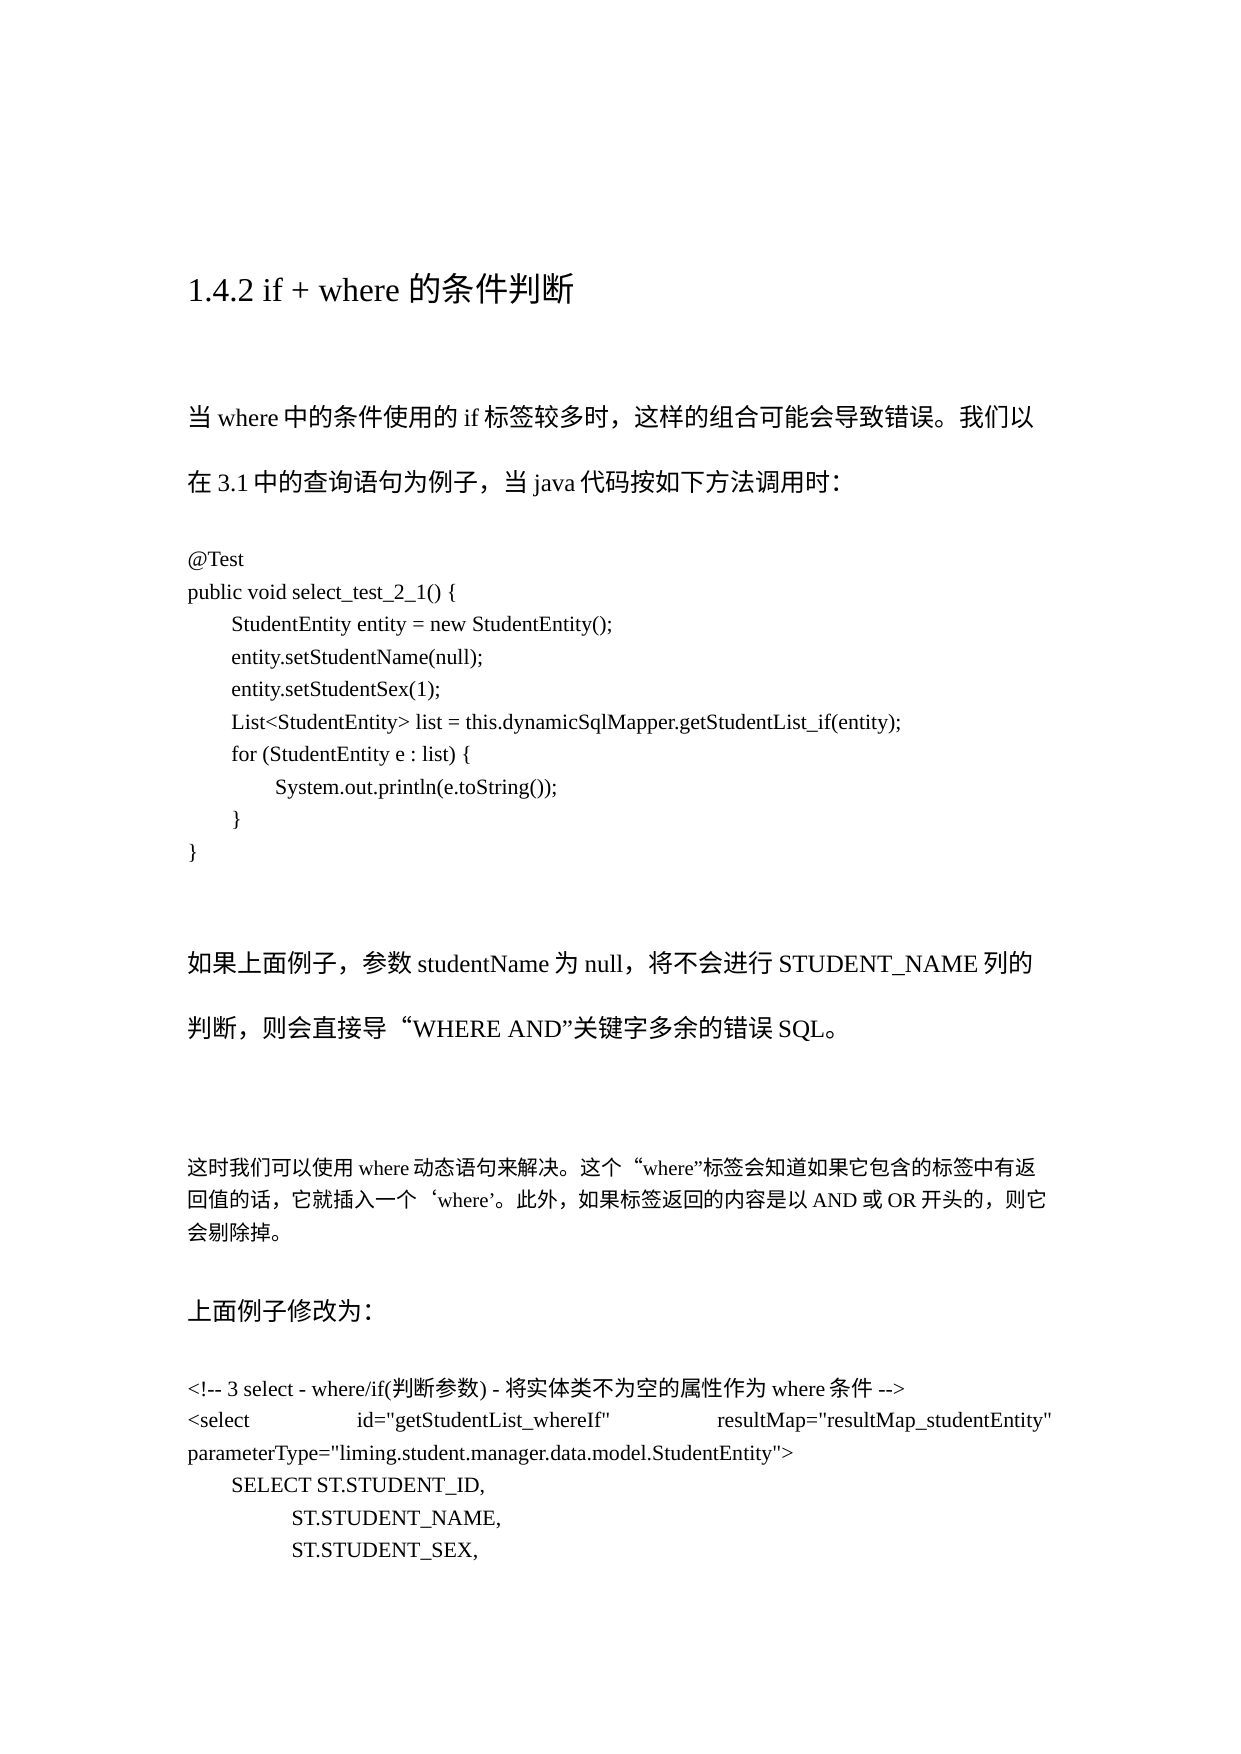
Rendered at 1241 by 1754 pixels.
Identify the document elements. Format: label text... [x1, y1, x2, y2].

text StudentEntity entity = new StudentEntity(); [187, 607, 1053, 640]
text 如果上面例子，参数studentName为null，将不会进行STUDENT_NAME列的判断，则会直接导“WHERE AND”关键字多余的错误SQL。 [187, 929, 1053, 1059]
text ST.STUDENT_NAME, [187, 1501, 1053, 1533]
text System.out.println(e.toString()); [187, 770, 1053, 802]
subtitle if + where 的条件判断 [187, 254, 1053, 319]
text ST.STUDENT_SEX, [187, 1533, 1053, 1566]
text @Test [187, 542, 1053, 575]
text <!-- 3 select - where/if(判断参数) - 将实体类不为空的属性作为where条件 --> [187, 1371, 1053, 1403]
text public void select_test_2_1() { [187, 575, 1053, 607]
text 上面例子修改为： [187, 1277, 1053, 1342]
text 当where中的条件使用的if标签较多时，这样的组合可能会导致错误。我们以在3.1中的查询语句为例子，当java代码按如下方法调用时： [187, 383, 1053, 513]
text } [187, 802, 1053, 835]
text List<StudentEntity> list = this.dynamicSqlMapper.getStudentList_if(entity); [187, 705, 1053, 737]
text } [187, 835, 1053, 867]
text entity.setStudentName(null); [187, 640, 1053, 672]
text 这时我们可以使用where动态语句来解决。这个“where”标签会知道如果它包含的标签中有返回值的话，它就插入一个‘where’。此外，如果标签返回的内容是以AND 或OR 开头的，则它会剔除掉。 [187, 1150, 1053, 1247]
text for (StudentEntity e : list) { [187, 737, 1053, 770]
text SELECT ST.STUDENT_ID, [187, 1468, 1053, 1501]
text entity.setStudentSex(1); [187, 672, 1053, 705]
text <select id="getStudentList_whereIf" resultMap="resultMap_studentEntity" parameterType="liming.student.manager.data.model.StudentEntity"> [187, 1403, 1053, 1468]
